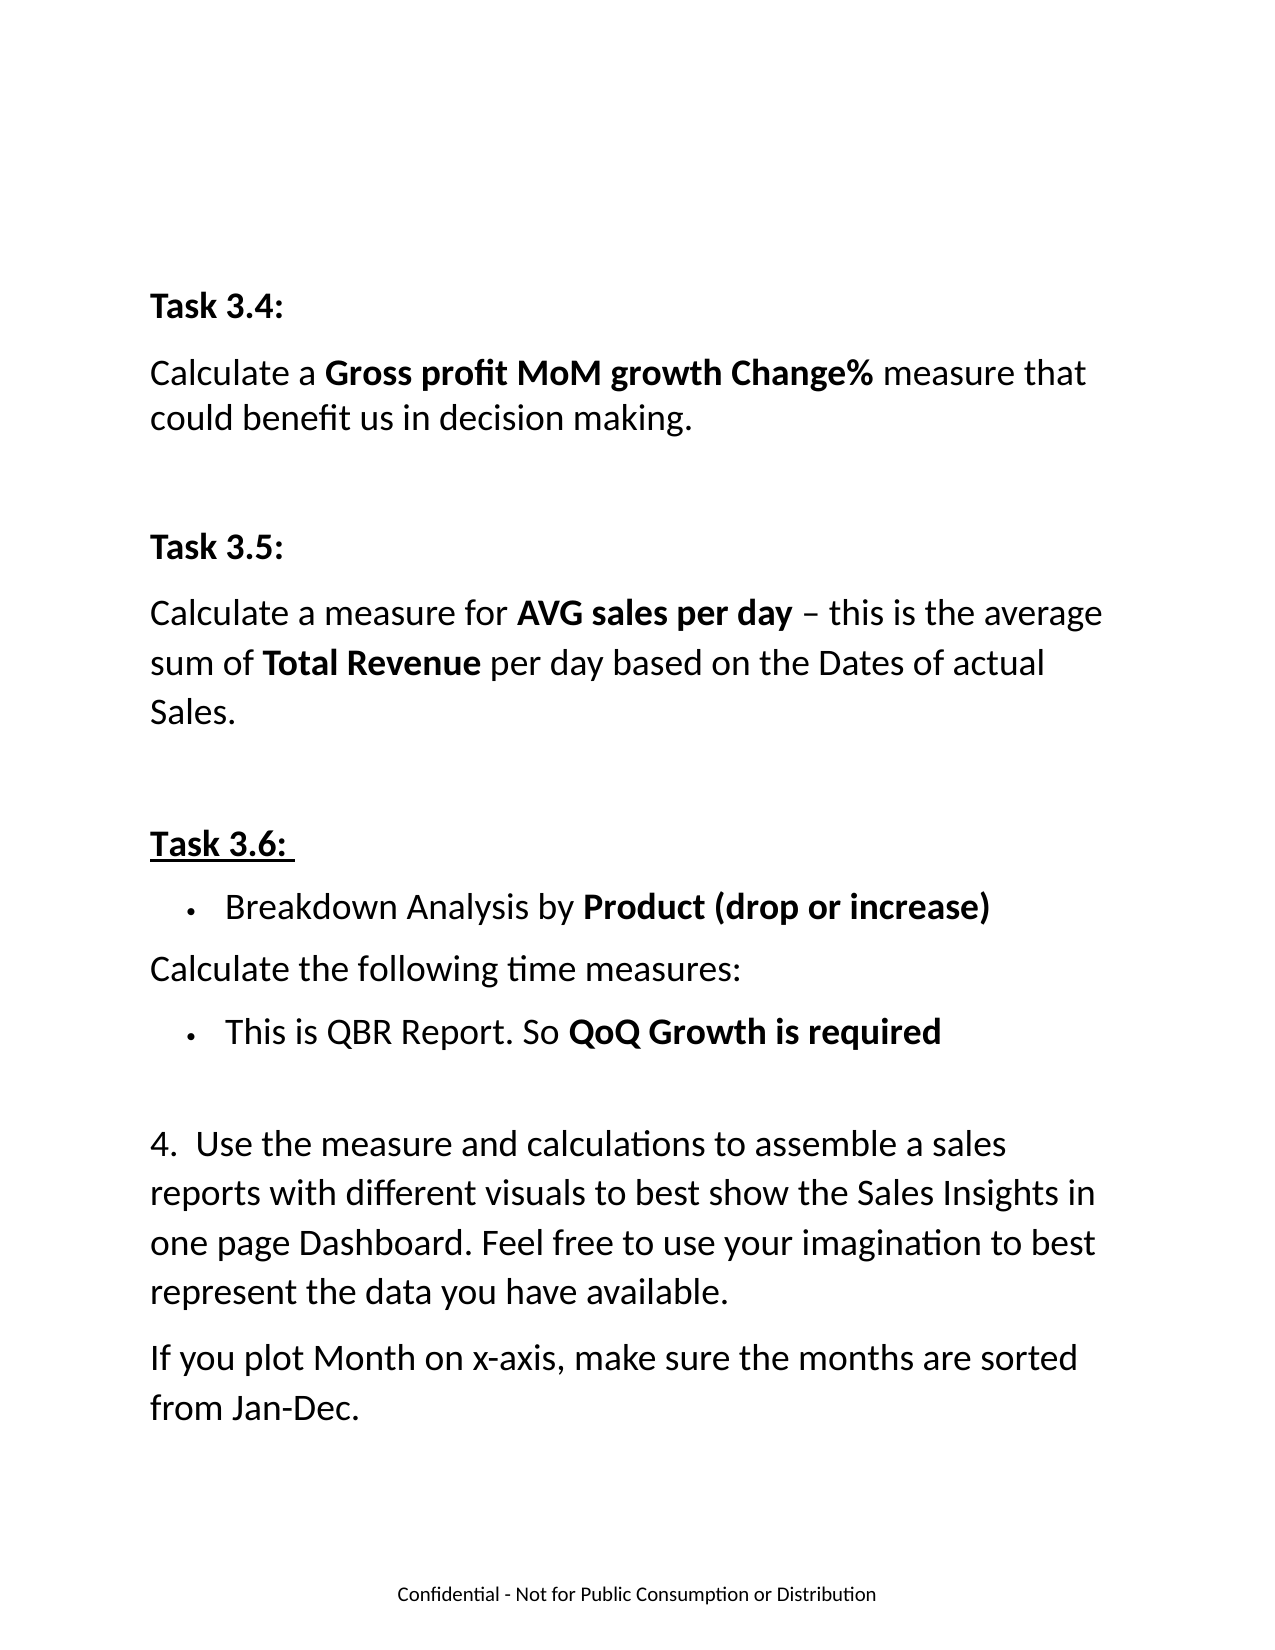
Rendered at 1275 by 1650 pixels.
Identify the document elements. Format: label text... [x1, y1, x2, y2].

text Calculate a Gross profit MoM growth Change% measure that could benefit us in decision making. [150, 348, 1125, 440]
list Breakdown Analysis by Product (drop or increase) [187, 883, 1125, 929]
text Task 3.5: [150, 523, 1125, 569]
text If you plot Month on x-axis, make sure the months are sorted from Jan-Dec. [150, 1334, 1125, 1430]
text Task 3.4: [150, 282, 1125, 328]
text Task 3.6: [150, 820, 1125, 866]
list This is QBR Report. So QoQ Growth is required [187, 1008, 1125, 1054]
text Calculate the following time measures: [150, 945, 1125, 991]
text 4. Use the measure and calculations to assemble a sales reports with different visuals to best show the Sales Insights in one page Dashboard. Feel free to use your imagination to best represent the data you have available. [150, 1120, 1125, 1314]
text Calculate a measure for AVG sales per day – this is the average sum of Total Revenue per day based on the Dates of actual Sales. [150, 589, 1125, 734]
